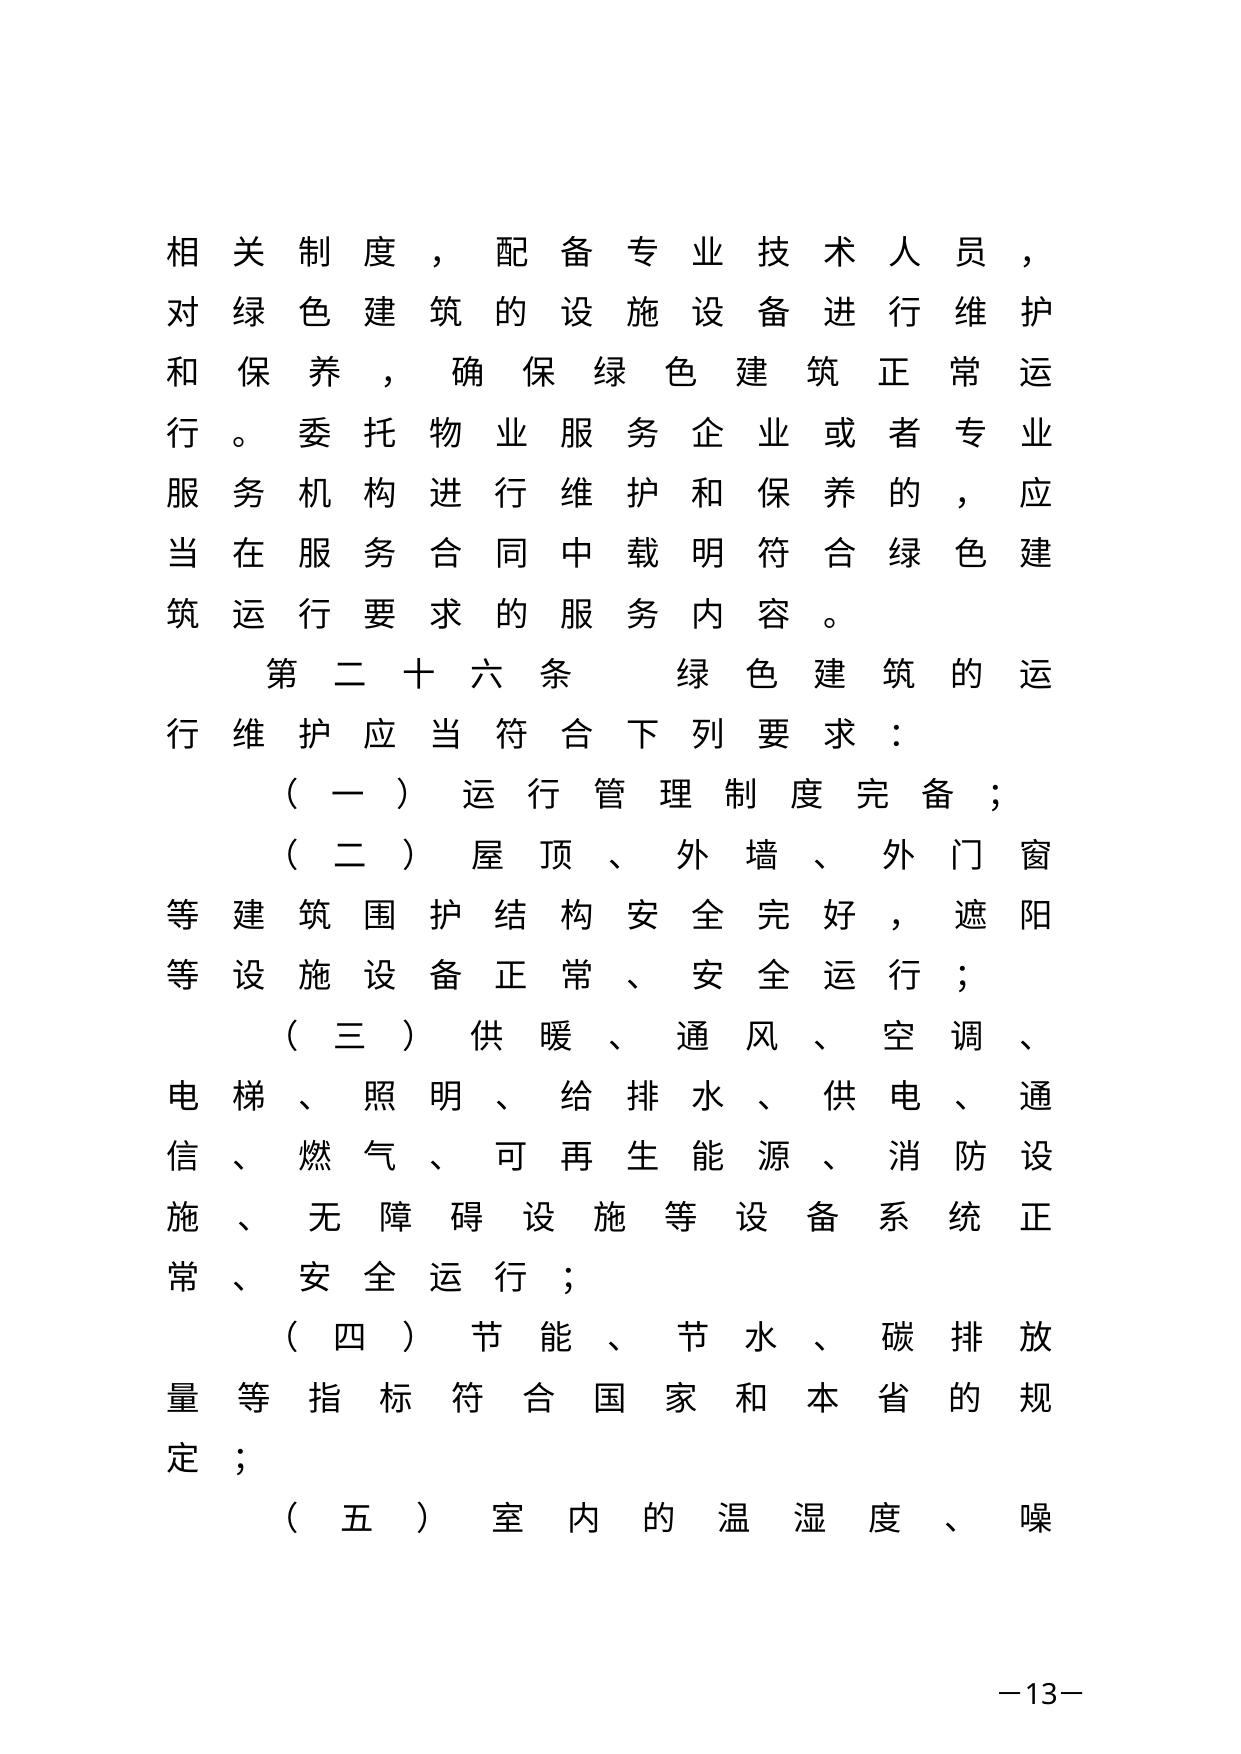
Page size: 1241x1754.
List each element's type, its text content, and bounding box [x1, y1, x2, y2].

text 第二十六条 绿色建筑的运行维护应当符合下列要求： [167, 642, 1085, 762]
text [167, 1486, 1085, 1546]
text （四）节能、节水、碳排放量等指标符合国家和本省的规定； [167, 1305, 1085, 1486]
text （二）屋顶、外墙、外门窗等建筑围护结构安全完好，遮阳等设施设备正常、安全运行； [167, 822, 1085, 1003]
text （一）运行管理制度完备； [167, 762, 1085, 822]
text （三）供暖、通风、空调、电梯、照明、给排水、供电、通信、燃气、可再生能源、消防设施、无障碍设施等设备系统正常、安全运行； [167, 1003, 1085, 1305]
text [167, 219, 1085, 642]
